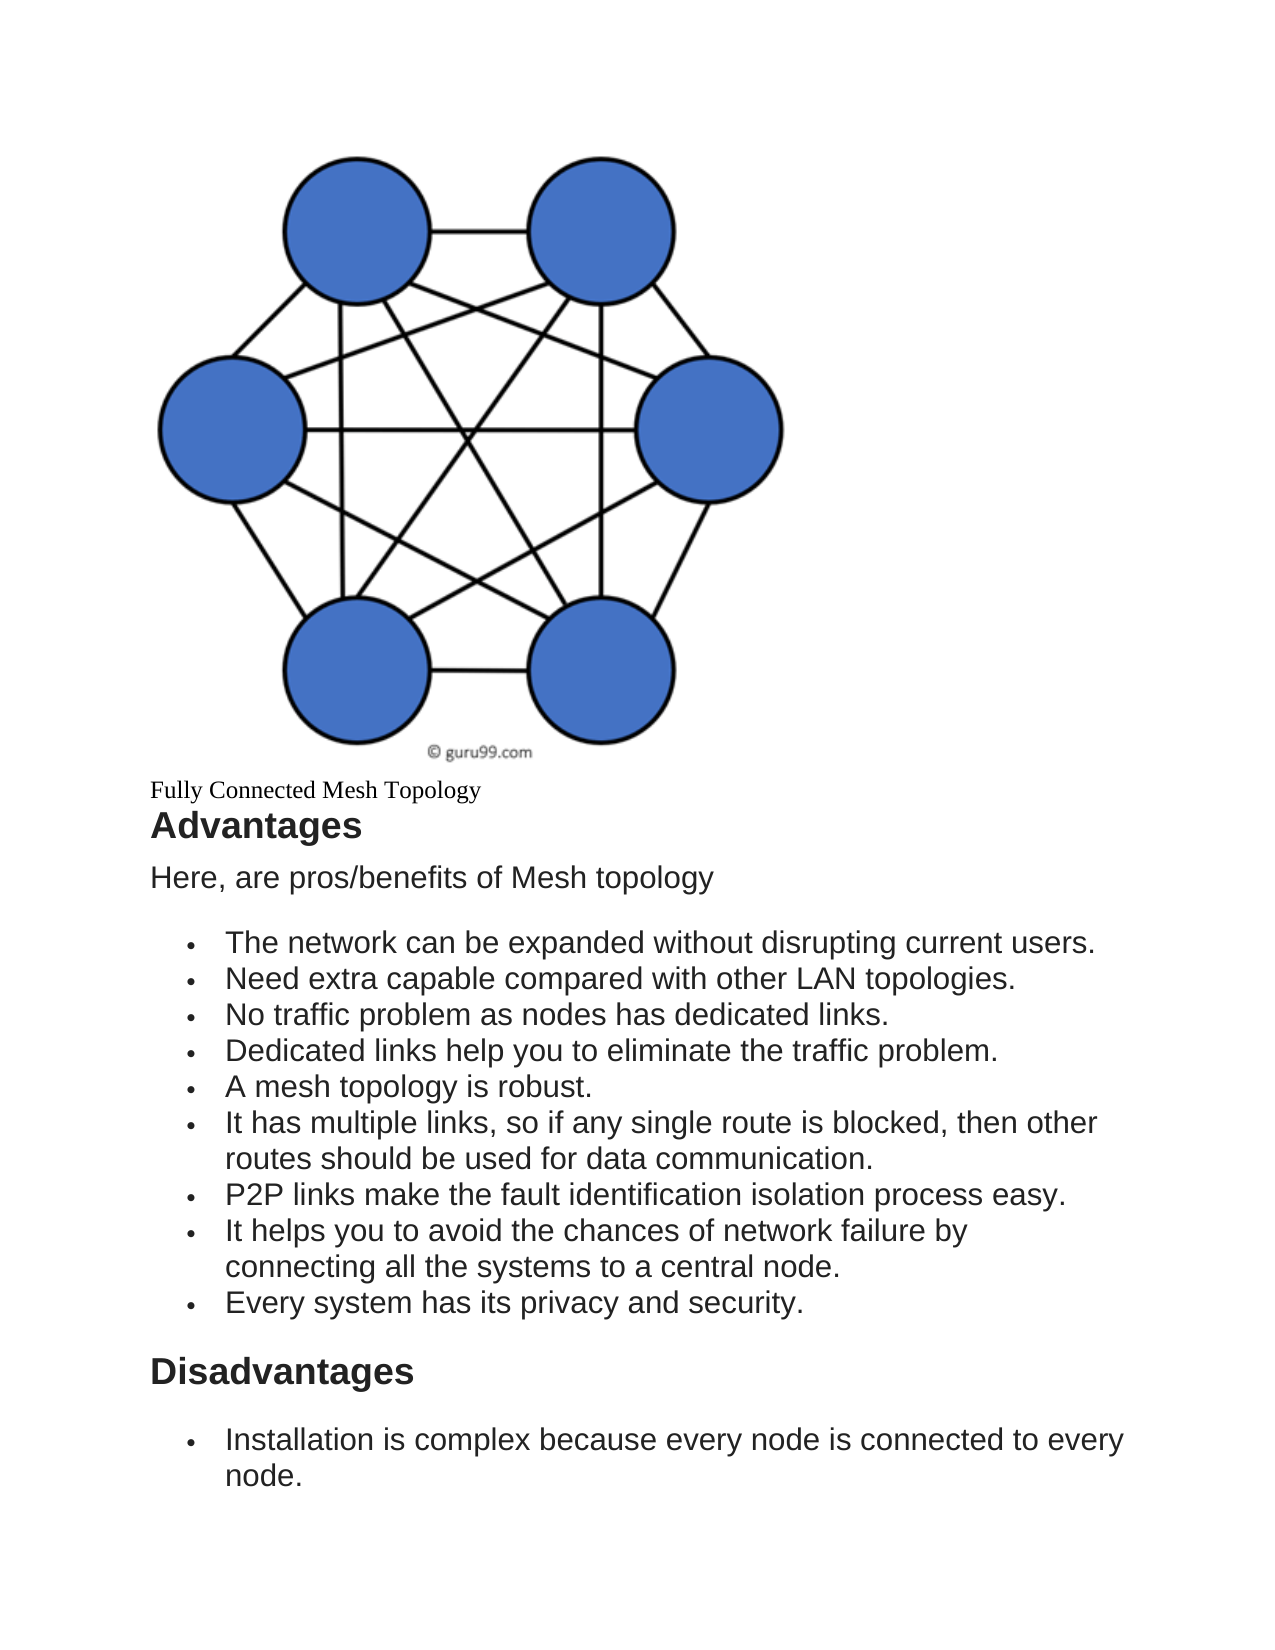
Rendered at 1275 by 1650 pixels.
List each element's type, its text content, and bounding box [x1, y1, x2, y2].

list The network can be expanded without disrupting current users. [187, 924, 1125, 960]
list No traffic problem as nodes has dedicated links. [187, 996, 1125, 1032]
list Dedicated links help you to eliminate the traffic problem. [187, 1032, 1125, 1068]
list P2P links make the fault identification isolation process easy. [187, 1176, 1125, 1212]
list It has multiple links, so if any single route is blocked, then other routes should be used for data communication. [187, 1104, 1125, 1176]
text Fully Connected Mesh Topology [150, 775, 1125, 804]
picture [150, 150, 791, 775]
list Every system has its privacy and security. [187, 1284, 1125, 1320]
list It helps you to avoid the chances of network failure by connecting all the systems to a central node. [187, 1212, 1125, 1284]
list Installation is complex because every node is connected to every node. [187, 1421, 1125, 1493]
text Advantages [150, 804, 1125, 847]
list A mesh topology is robust. [187, 1068, 1125, 1104]
list Need extra capable compared with other LAN topologies. [187, 960, 1125, 996]
text Here, are pros/benefits of Mesh topology [150, 859, 1125, 895]
text Disadvantages [150, 1349, 1125, 1392]
